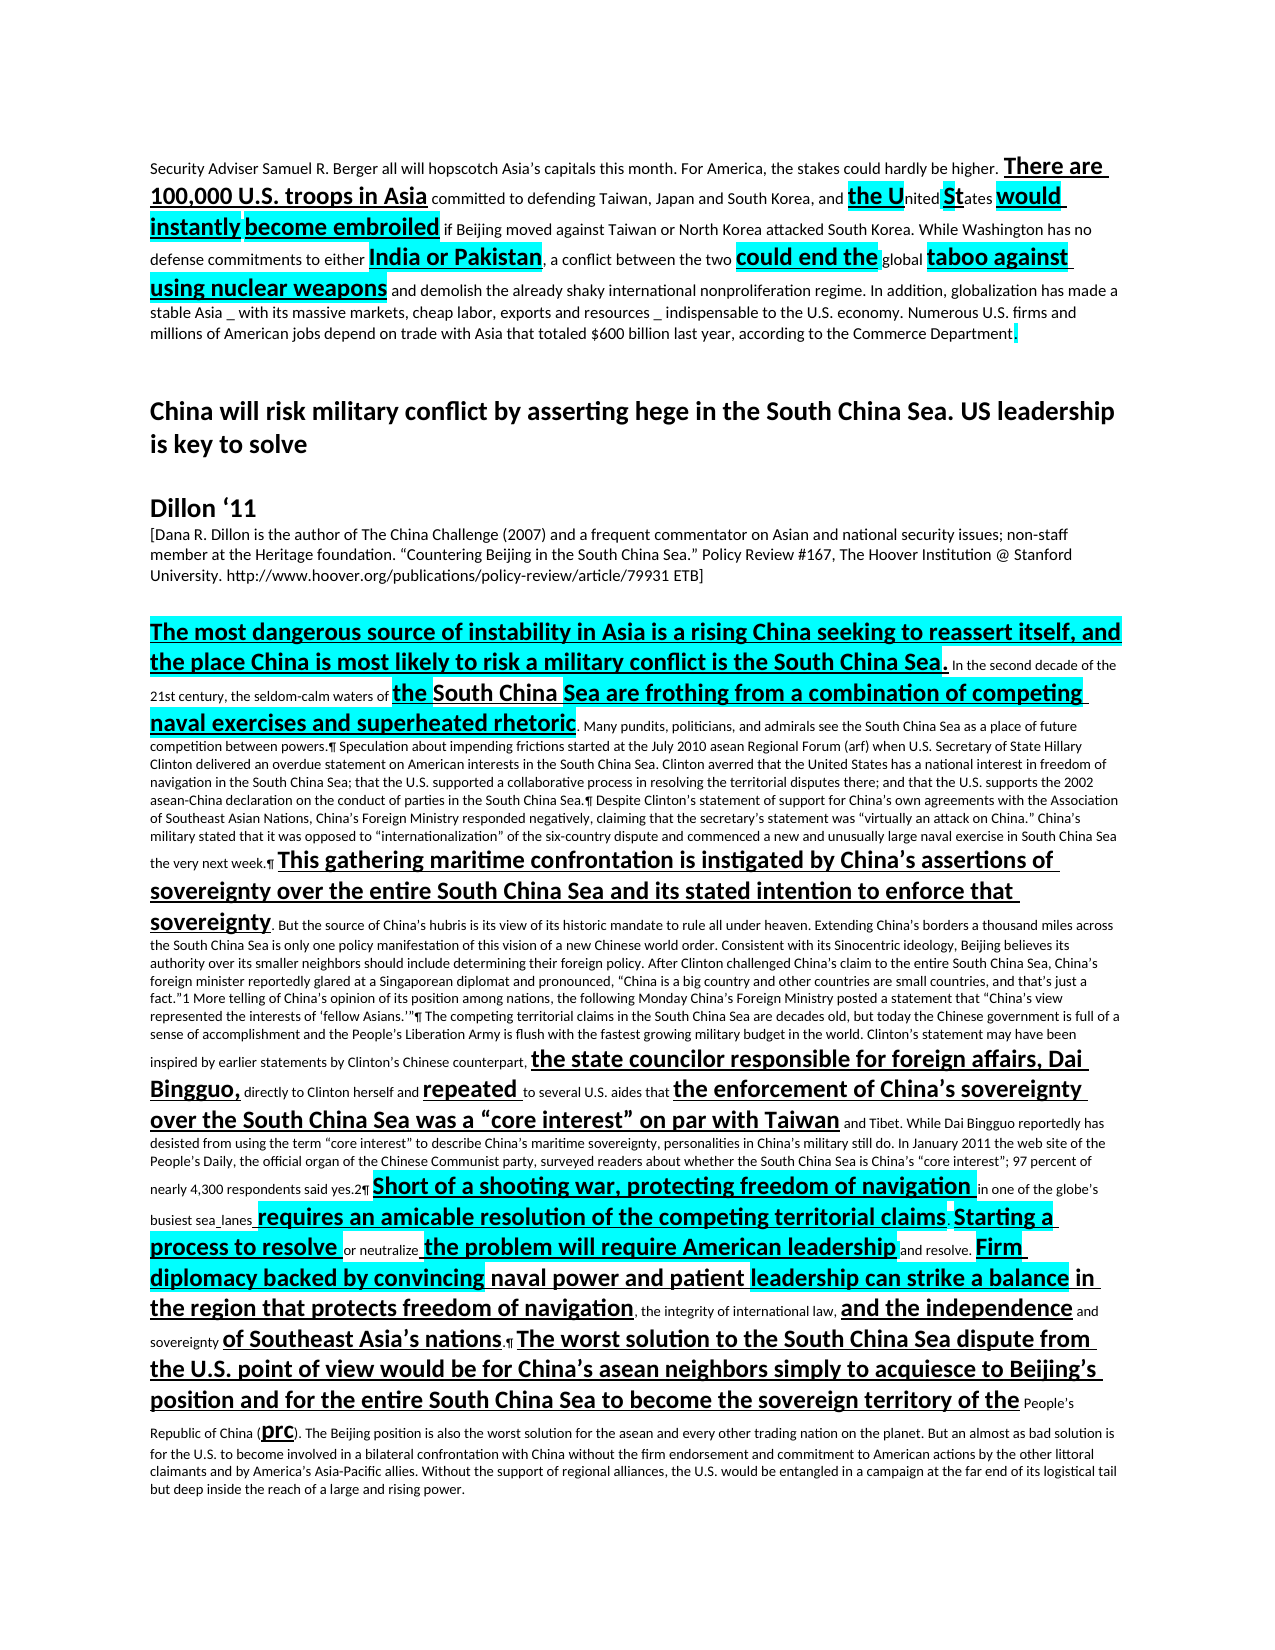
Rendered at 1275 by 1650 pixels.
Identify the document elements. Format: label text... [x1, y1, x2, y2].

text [150, 150, 1125, 343]
text [Dana R. Dillon is the author of The China Challenge (2007) and a frequent commentator on Asian and national security issues; non-staff member at the Heritage foundation. “Countering Beijing in the South China Sea.” Policy Review #167, The Hoover Institution @ Stanford University. http://www.hoover.org/publications/policy-review/article/79931 ETB] [150, 524, 1125, 585]
subtitle China will risk military conflict by asserting hege in the South China Sea. US leadership is key to solve [150, 394, 1125, 461]
text The most dangerous source of instability in Asia is a rising China seeking to reassert itself, and the place China is most likely to risk a military conflict is the South China Sea. In the second decade of the 21st century, the seldom-calm waters of the South China Sea are frothing from a combination of competing naval exercises and superheated rhetoric. Many pundits, politicians, and admirals see the South China Sea as a place of future competition between powers.¶ Speculation about impending frictions started at the July 2010 asean Regional Forum (arf) when U.S. Secretary of State Hillary Clinton delivered an overdue statement on American interests in the South China Sea. Clinton averred that the United States has a national interest in freedom of navigation in the South China Sea; that the U.S. supported a collaborative process in resolving the territorial disputes there; and that the U.S. supports the 2002 asean-China declaration on the conduct of parties in the South China Sea.¶ Despite Clinton’s statement of support for China’s own agreements with the Association of Southeast Asian Nations, China’s Foreign Ministry responded negatively, claiming that the secretary’s statement was “virtually an attack on China.” China’s military stated that it was opposed to “internationalization” of the six-country dispute and commenced a new and unusually large naval exercise in South China Sea the very next week.¶ This gathering maritime confrontation is instigated by China’s assertions of sovereignty over the entire South China Sea and its stated intention to enforce that sovereignty. But the source of China’s hubris is its view of its historic mandate to rule all under heaven. Extending China’s borders a thousand miles across the South China Sea is only one policy manifestation of this vision of a new Chinese world order. Consistent with its Sinocentric ideology, Beijing believes its authority over its smaller neighbors should include determining their foreign policy. After Clinton challenged China’s claim to the entire South China Sea, China’s foreign minister reportedly glared at a Singaporean diplomat and pronounced, “China is a big country and other countries are small countries, and that’s just a fact.”1 More telling of China’s opinion of its position among nations, the following Monday China’s Foreign Ministry posted a statement that “China’s view represented the interests of ‘fellow Asians.’”¶ The competing territorial claims in the South China Sea are decades old, but today the Chinese government is full of a sense of accomplishment and the People’s Liberation Army is flush with the fastest growing military budget in the world. Clinton’s statement may have been inspired by earlier statements by Clinton’s Chinese counterpart, the state councilor responsible for foreign affairs, Dai Bingguo, directly to Clinton herself and repeated to several U.S. aides that the enforcement of China’s sovereignty over the South China Sea was a “core interest” on par with Taiwan and Tibet. While Dai Bingguo reportedly has desisted from using the term “core interest” to describe China’s maritime sovereignty, personalities in China’s military still do. In January 2011 the web site of the People’s Daily, the official organ of the Chinese Communist party, surveyed readers about whether the South China Sea is China’s “core interest”; 97 percent of nearly 4,300 respondents said yes.2¶ Short of a shooting war, protecting freedom of navigation in one of the globe’s busiest sea lanes requires an amicable resolution of the competing territorial claims. Starting a process to resolve or neutralize the problem will require American leadership and resolve. Firm diplomacy backed by convincing naval power and patient leadership can strike a balance in the region that protects freedom of navigation, the integrity of international law, and the independence and sovereignty of Southeast Asia’s nations.¶ The worst solution to the South China Sea dispute from the U.S. point of view would be for China’s asean neighbors simply to acquiesce to Beijing’s position and for the entire South China Sea to become the sovereign territory of the People’s Republic of China (prc). The Beijing position is also the worst solution for the asean and every other trading nation on the planet. But an almost as bad solution is for the U.S. to become involved in a bilateral confrontation with China without the firm endorsement and commitment to American actions by the other littoral claimants and by America’s Asia-Pacific allies. Without the support of regional alliances, the U.S. would be entangled in a campaign at the far end of its logistical tail but deep inside the reach of a large and rising power. [150, 616, 1125, 1498]
text Dillon ‘11 [150, 491, 1125, 524]
